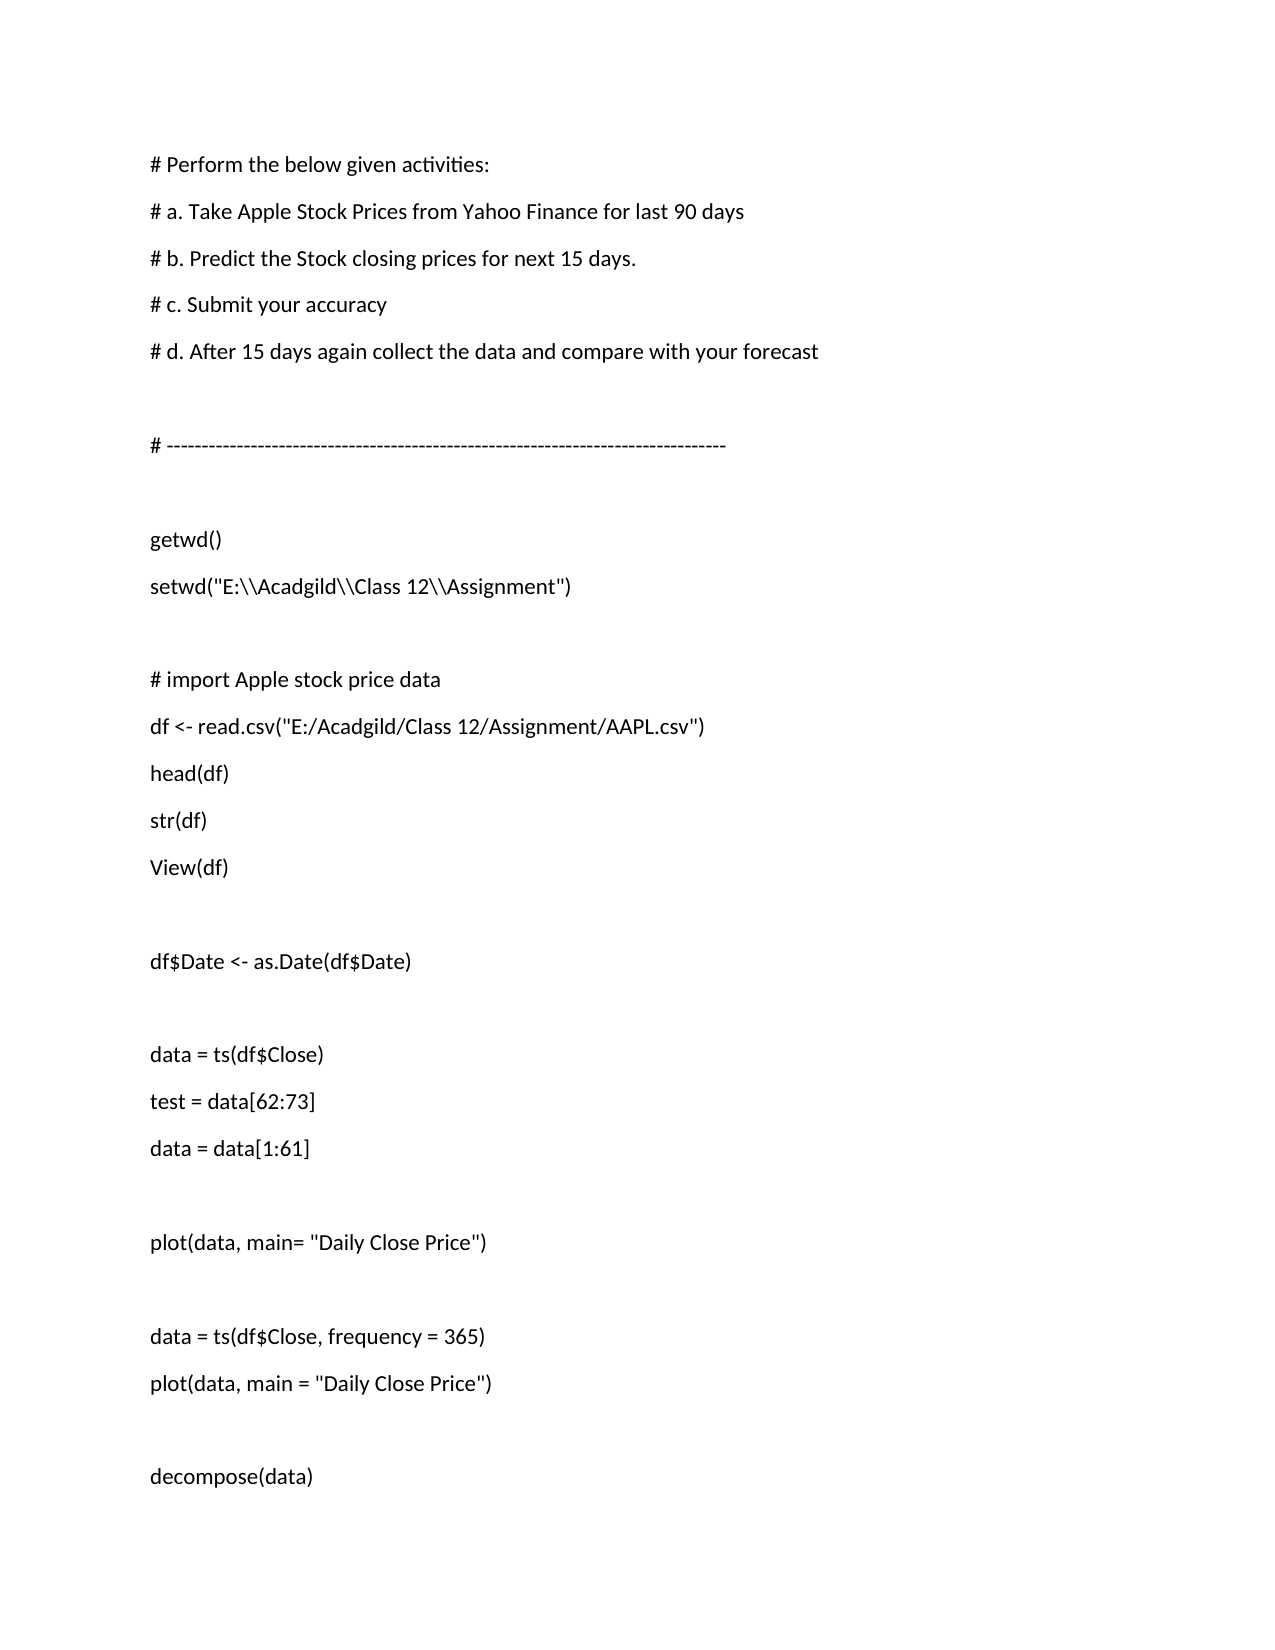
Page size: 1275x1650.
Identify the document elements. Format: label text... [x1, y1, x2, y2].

text # a. Take Apple Stock Prices from Yahoo Finance for last 90 days [150, 197, 1125, 225]
text getwd() [150, 525, 1125, 553]
text df$Date <- as.Date(df$Date) [150, 947, 1125, 975]
text setwd("E:\\Acadgild\\Class 12\\Assignment") [150, 572, 1125, 600]
text View(df) [150, 853, 1125, 881]
text data = ts(df$Close, frequency = 365) [150, 1322, 1125, 1350]
text # b. Predict the Stock closing prices for next 15 days. [150, 244, 1125, 272]
text plot(data, main= "Daily Close Price") [150, 1228, 1125, 1256]
text # Perform the below given activities: [150, 150, 1125, 178]
text str(df) [150, 806, 1125, 834]
text # import Apple stock price data [150, 666, 1125, 694]
text # d. After 15 days again collect the data and compare with your forecast [150, 337, 1125, 366]
text test = data[62:73] [150, 1087, 1125, 1116]
text plot(data, main = "Daily Close Price") [150, 1369, 1125, 1397]
text head(df) [150, 759, 1125, 787]
text decompose(data) [150, 1462, 1125, 1491]
text # c. Submit your accuracy [150, 291, 1125, 319]
text # -------------------------------------------------------------------------------- [150, 431, 1125, 459]
text data = data[1:61] [150, 1134, 1125, 1162]
text df <- read.csv("E:/Acadgild/Class 12/Assignment/AAPL.csv") [150, 712, 1125, 741]
text data = ts(df$Close) [150, 1041, 1125, 1069]
